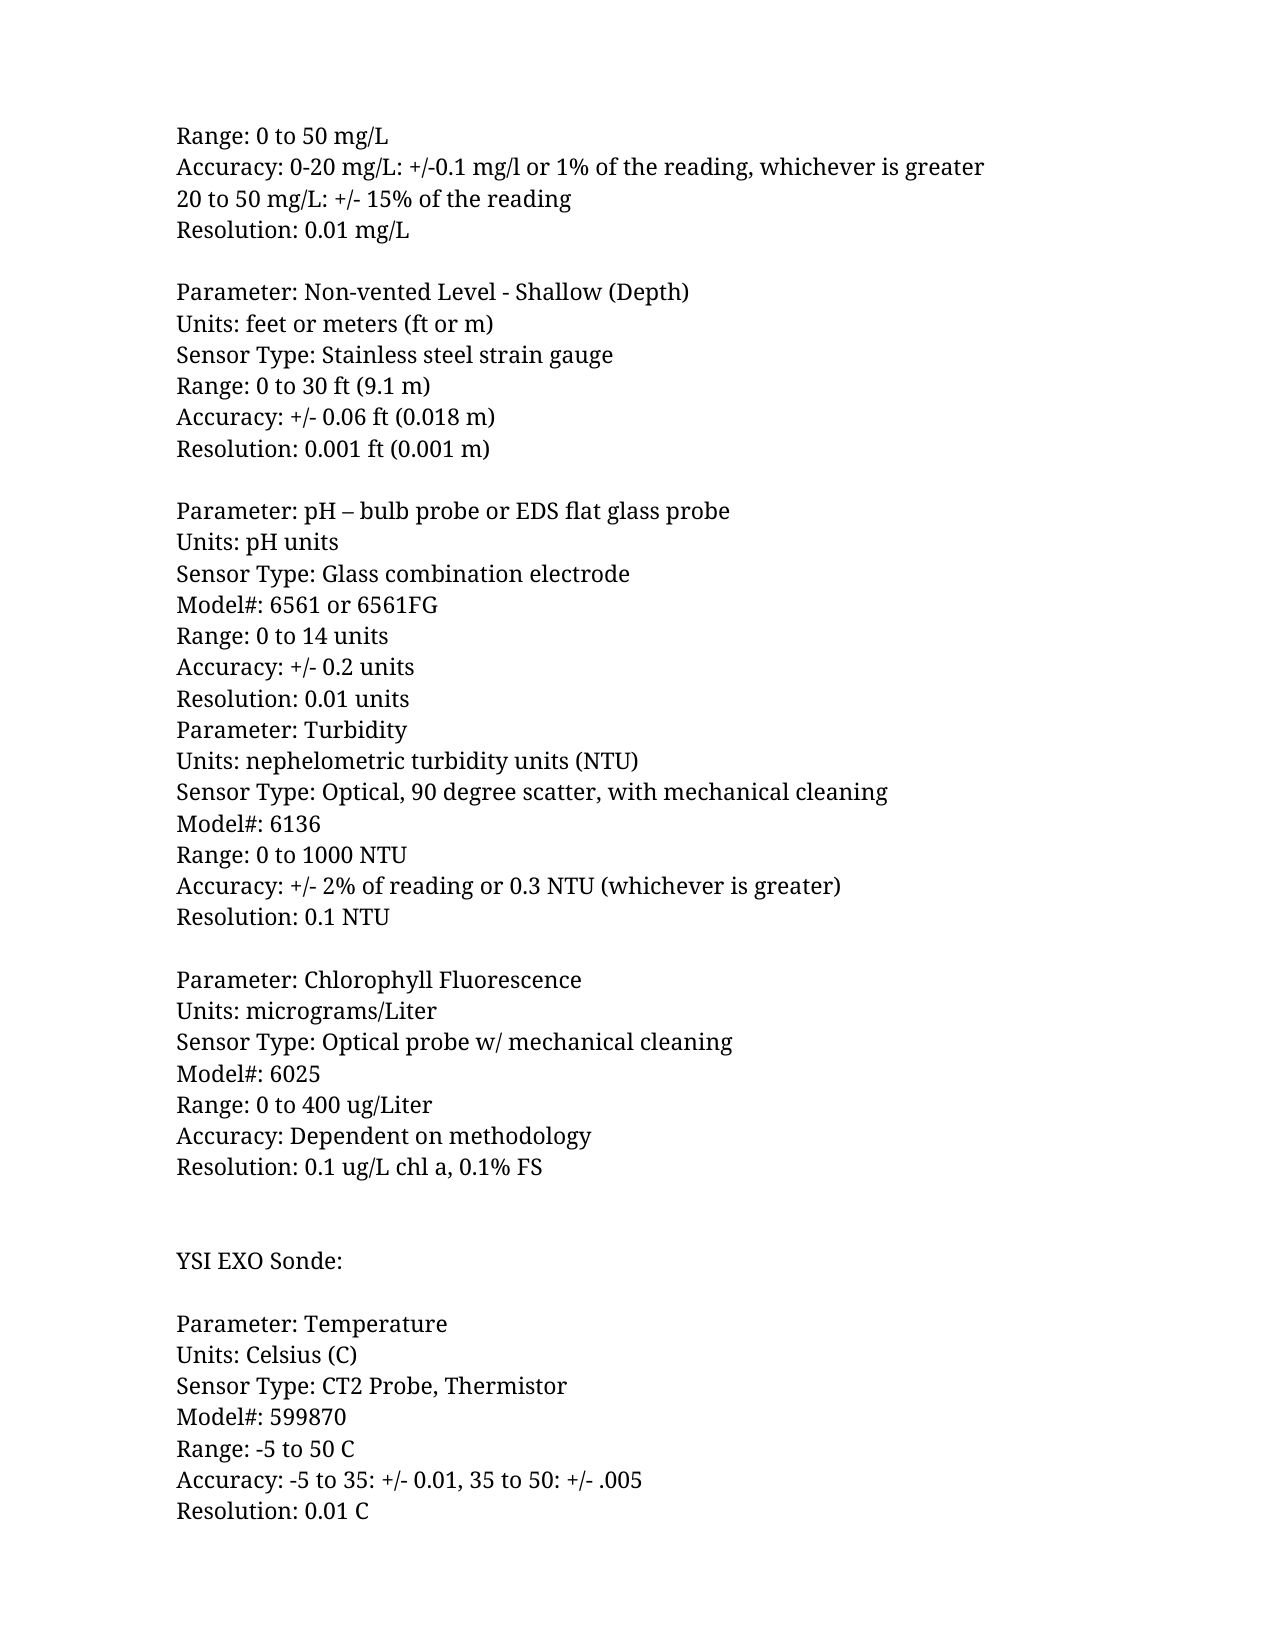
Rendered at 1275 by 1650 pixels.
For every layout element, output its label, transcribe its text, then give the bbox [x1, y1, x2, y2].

text Resolution: 0.1 ug/L chl a, 0.1% FS [176, 1151, 1155, 1182]
text Units: feet or meters (ft or m) [176, 307, 1155, 339]
text Accuracy: 0-20 mg/L: +/-0.1 mg/l or 1% of the reading, whichever is greater [176, 151, 1155, 182]
text Resolution: 0.1 NTU [176, 901, 1155, 932]
text Parameter: Chlorophyll Fluorescence [176, 964, 1155, 995]
text Model#: 6025 [176, 1057, 1155, 1089]
text Range: 0 to 14 units [176, 620, 1155, 651]
text Range: 0 to 400 ug/Liter [176, 1089, 1155, 1120]
text Range: 0 to 1000 NTU [176, 839, 1155, 870]
text Accuracy: Dependent on methodology [176, 1120, 1155, 1151]
text Accuracy: +/- 0.06 ft (0.018 m) [176, 401, 1155, 432]
text Units: nephelometric turbidity units (NTU) [176, 745, 1155, 776]
text Sensor Type: Stainless steel strain gauge [176, 339, 1155, 370]
text Units: Celsius (C) [176, 1339, 1155, 1370]
text Parameter: Temperature [176, 1307, 1155, 1339]
text Accuracy: +/- 2% of reading or 0.3 NTU (whichever is greater) [176, 870, 1155, 901]
text Model#: 599870 [176, 1401, 1155, 1432]
text Model#: 6136 [176, 807, 1155, 839]
text Sensor Type: Optical probe w/ mechanical cleaning [176, 1026, 1155, 1057]
text Model#: 6561 or 6561FG [176, 589, 1155, 620]
text Parameter: Turbidity [176, 714, 1155, 745]
text Resolution: 0.01 C [176, 1495, 1155, 1526]
text Range: 0 to 30 ft (9.1 m) [176, 370, 1155, 401]
text Units: micrograms/Liter [176, 995, 1155, 1026]
text Range: 0 to 50 mg/L [176, 120, 1155, 151]
text Units: pH units [176, 526, 1155, 557]
text Accuracy: -5 to 35: +/- 0.01, 35 to 50: +/- .005 [176, 1464, 1155, 1495]
text Sensor Type: Glass combination electrode [176, 557, 1155, 589]
text Parameter: Non-vented Level - Shallow (Depth) [176, 276, 1155, 307]
text Sensor Type: Optical, 90 degree scatter, with mechanical cleaning [176, 776, 1155, 807]
text Resolution: 0.001 ft (0.001 m) [176, 432, 1155, 464]
text Range: -5 to 50 C [176, 1432, 1155, 1464]
text Sensor Type: CT2 Probe, Thermistor [176, 1370, 1155, 1401]
text Accuracy: +/- 0.2 units [176, 651, 1155, 682]
text Resolution: 0.01 units [176, 682, 1155, 714]
text Resolution: 0.01 mg/L [176, 214, 1155, 245]
text YSI EXO Sonde: [176, 1245, 1155, 1276]
text Parameter: pH – bulb probe or EDS flat glass probe [176, 495, 1155, 526]
text 20 to 50 mg/L: +/- 15% of the reading [176, 182, 1155, 214]
